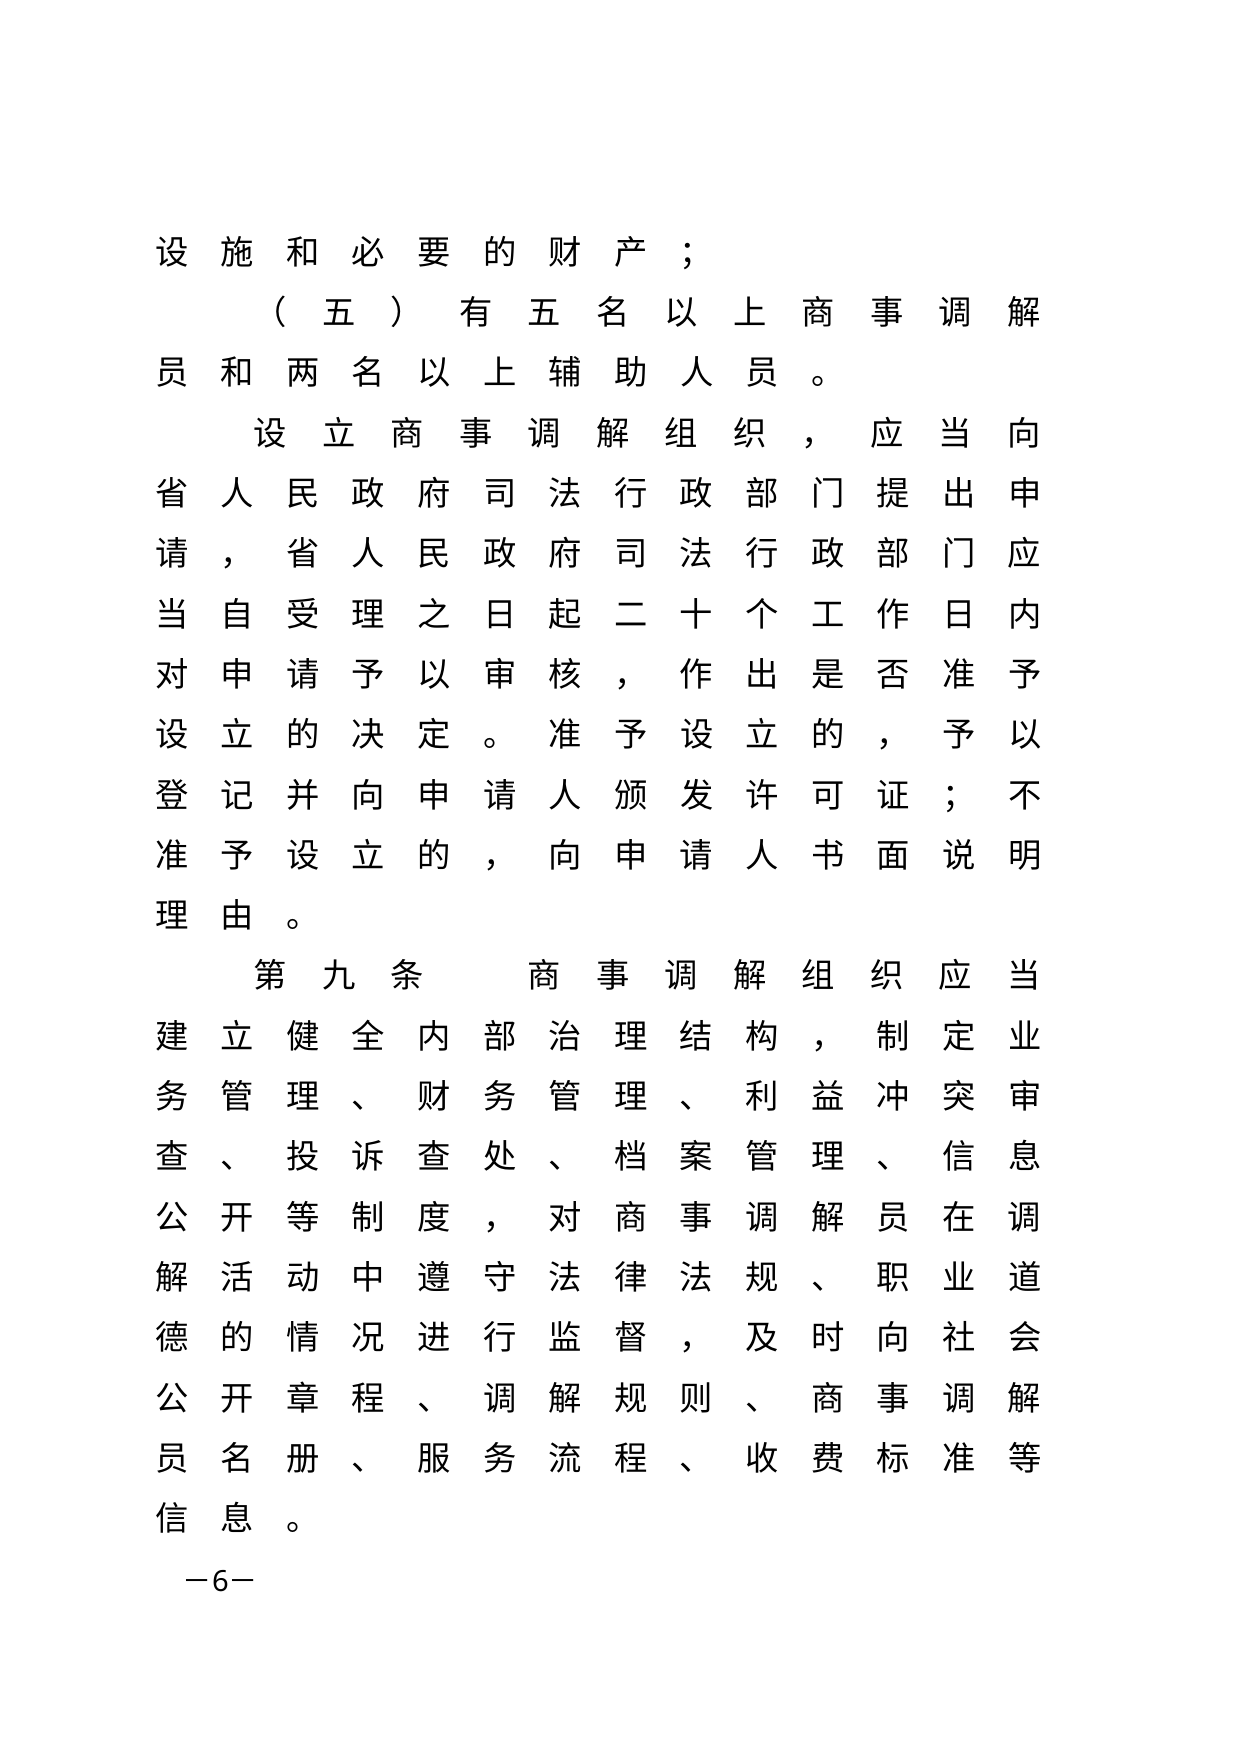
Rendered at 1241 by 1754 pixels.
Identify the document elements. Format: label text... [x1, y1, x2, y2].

text （五）有五名以上商事调解员和两名以上辅助人员。 [155, 280, 1073, 400]
text （四）有调解所需的场地、设施和必要的财产； [155, 219, 1073, 280]
text 设立商事调解组织，应当向省人民政府司法行政部门提出申请，省人民政府司法行政部门应当自受理之日起二十个工作日内对申请予以审核，作出是否准予设立的决定。准予设立的，予以登记并向申请人颁发许可证；不准予设立的，向申请人书面说明理由。 [155, 400, 1073, 943]
text 第九条 商事调解组织应当建立健全内部治理结构，制定业务管理、财务管理、利益冲突审查、投诉查处、档案管理、信息公开等制度，对商事调解员在调解活动中遵守法律法规、职业道德的情况进行监督，及时向社会公开章程、调解规则、商事调解员名册、服务流程、收费标准等信息。 [155, 943, 1073, 1546]
